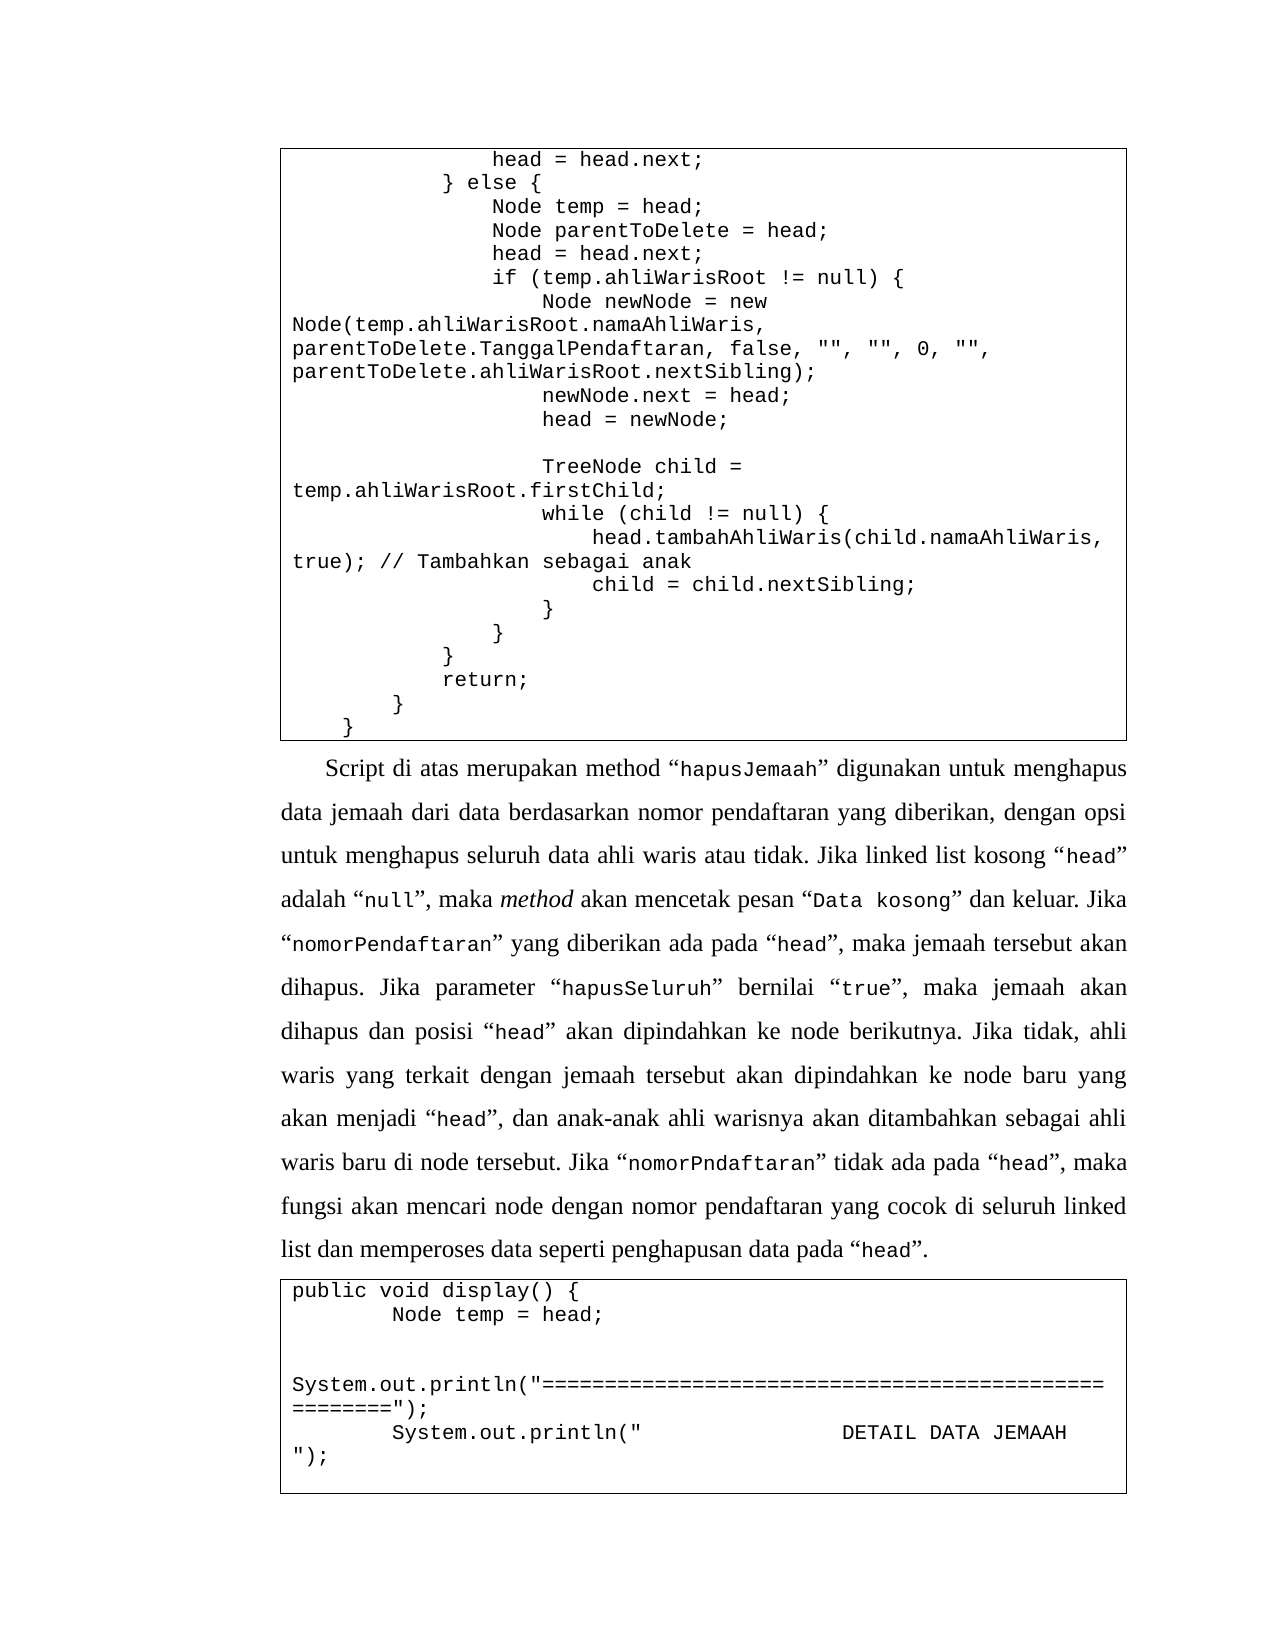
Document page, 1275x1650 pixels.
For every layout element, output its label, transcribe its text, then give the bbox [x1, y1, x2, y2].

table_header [281, 149, 1126, 740]
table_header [281, 1280, 1126, 1493]
list Script di atas merupakan method “hapusJemaah” digunakan untuk menghapus data jemaah dari data berdasarkan nomor pendaftaran yang diberikan, dengan opsi untuk menghapus seluruh data ahli waris atau tidak. Jika linked list kosong “head” adalah “null”, maka method akan mencetak pesan “Data kosong” dan keluar. Jika “nomorPendaftaran” yang diberikan ada pada “head”, maka jemaah tersebut akan dihapus. Jika parameter “hapusSeluruh” bernilai “true”, maka jemaah akan dihapus dan posisi “head” akan dipindahkan ke node berikutnya. Jika tidak, ahli waris yang terkait dengan jemaah tersebut akan dipindahkan ke node baru yang akan menjadi “head”, dan anak-anak ahli warisnya akan ditambahkan sebagai ahli waris baru di node tersebut. Jika “nomorPndaftaran” tidak ada pada “head”, maka fungsi akan mencari node dengan nomor pendaftaran yang cocok di seluruh linked list dan memperoses data seperti penghapusan data pada “head”. [281, 753, 1127, 1264]
